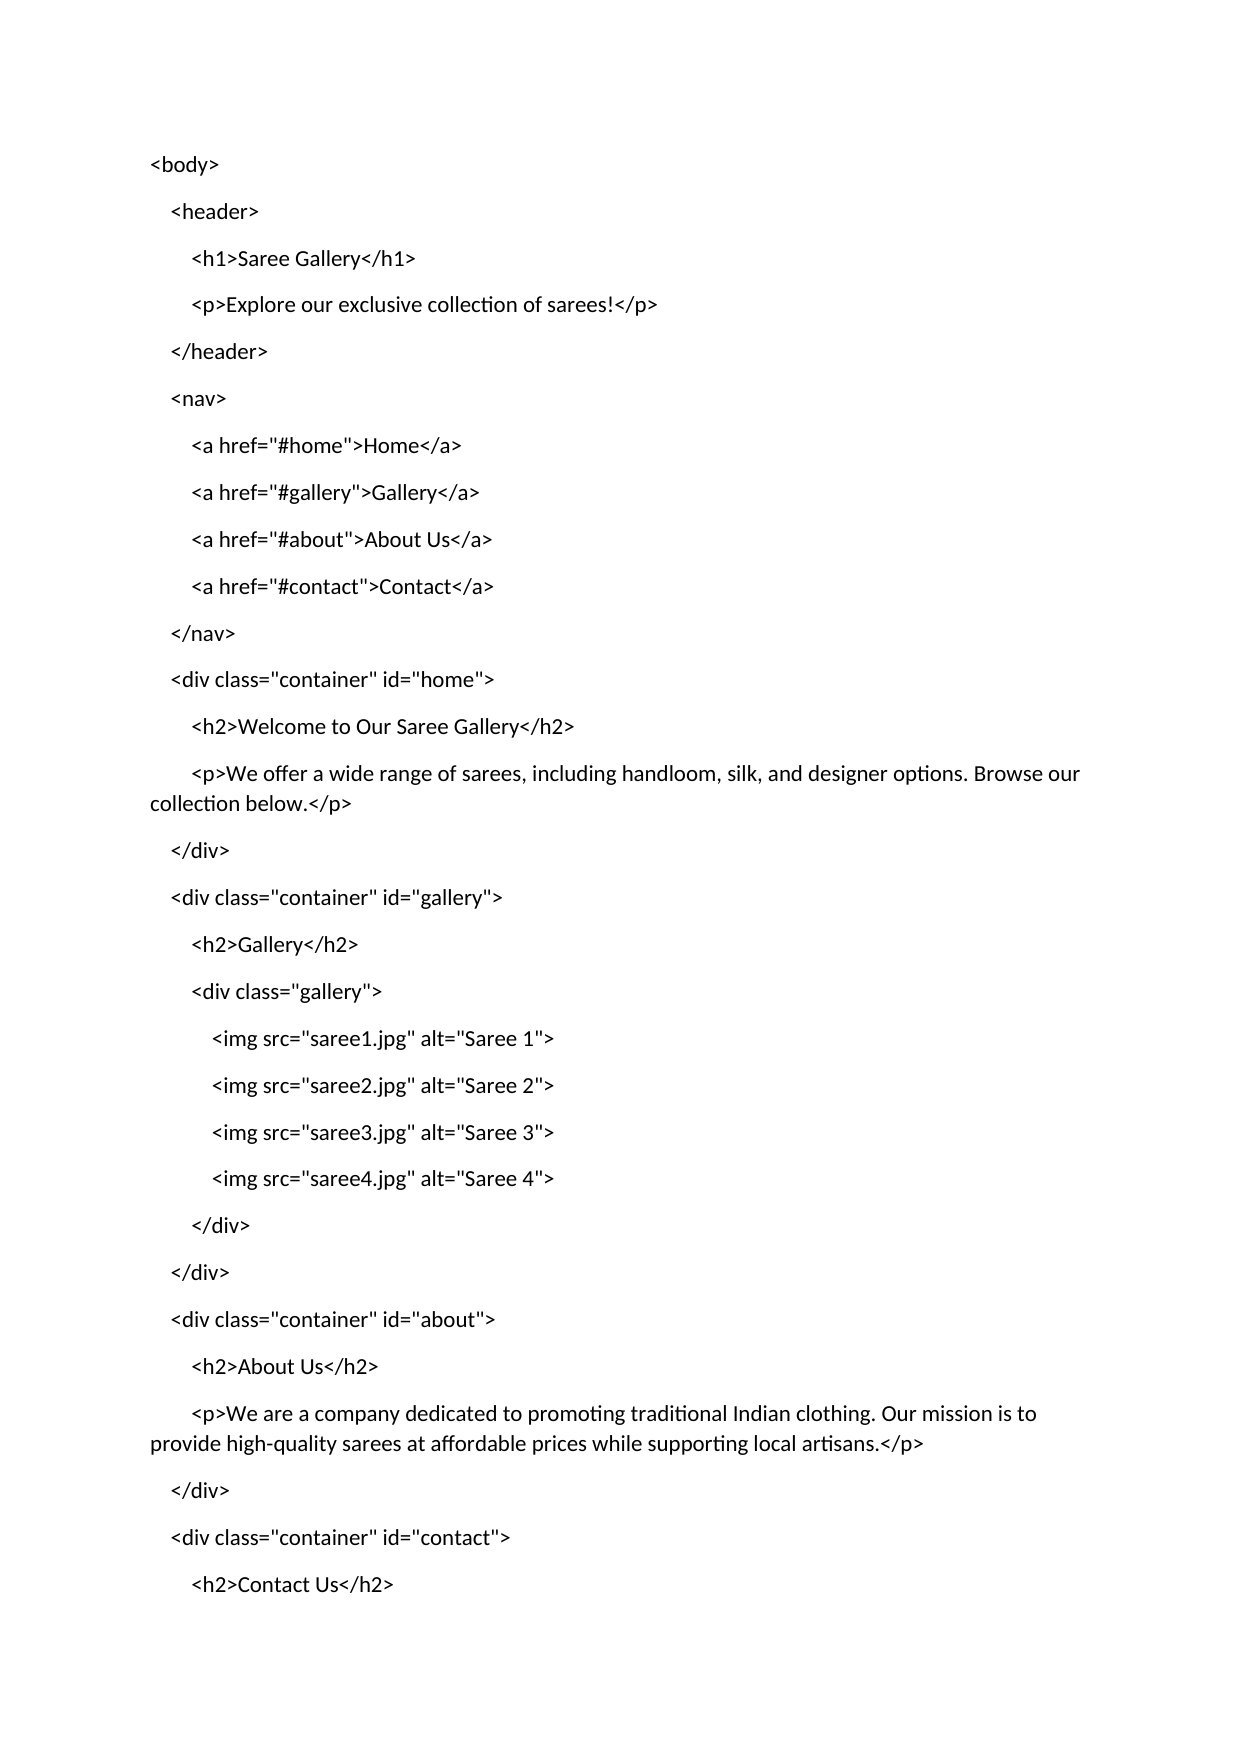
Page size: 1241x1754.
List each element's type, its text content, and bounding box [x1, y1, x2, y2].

text </nav> [150, 619, 1090, 647]
text <img src="saree2.jpg" alt="Saree 2"> [150, 1071, 1090, 1099]
text <a href="#gallery">Gallery</a> [150, 478, 1090, 506]
text <header> [150, 197, 1090, 225]
text </div> [150, 1476, 1090, 1504]
text <body> [150, 150, 1090, 178]
text </div> [150, 836, 1090, 864]
text <a href="#about">About Us</a> [150, 525, 1090, 553]
text <h2>Gallery</h2> [150, 930, 1090, 958]
text <div class="gallery"> [150, 977, 1090, 1005]
text <div class="container" id="gallery"> [150, 883, 1090, 911]
text <img src="saree3.jpg" alt="Saree 3"> [150, 1118, 1090, 1146]
text </div> [150, 1258, 1090, 1286]
text <h2>About Us</h2> [150, 1352, 1090, 1380]
text <img src="saree4.jpg" alt="Saree 4"> [150, 1164, 1090, 1193]
text <h2>Contact Us</h2> [150, 1570, 1090, 1598]
text <p>Explore our exclusive collection of sarees!</p> [150, 291, 1090, 319]
text </header> [150, 337, 1090, 366]
text <nav> [150, 384, 1090, 412]
text <div class="container" id="home"> [150, 666, 1090, 694]
text <div class="container" id="about"> [150, 1305, 1090, 1333]
text <p>We are a company dedicated to promoting traditional Indian clothing. Our mission is to provide high-quality sarees at affordable prices while supporting local artisans.</p> [150, 1399, 1090, 1457]
text <h2>Welcome to Our Saree Gallery</h2> [150, 712, 1090, 741]
text <p>We offer a wide range of sarees, including handloom, silk, and designer options. Browse our collection below.</p> [150, 759, 1090, 818]
text <a href="#home">Home</a> [150, 431, 1090, 459]
text </div> [150, 1211, 1090, 1239]
text <h1>Saree Gallery</h1> [150, 244, 1090, 272]
text <div class="container" id="contact"> [150, 1523, 1090, 1551]
text <img src="saree1.jpg" alt="Saree 1"> [150, 1024, 1090, 1052]
text <a href="#contact">Contact</a> [150, 572, 1090, 600]
